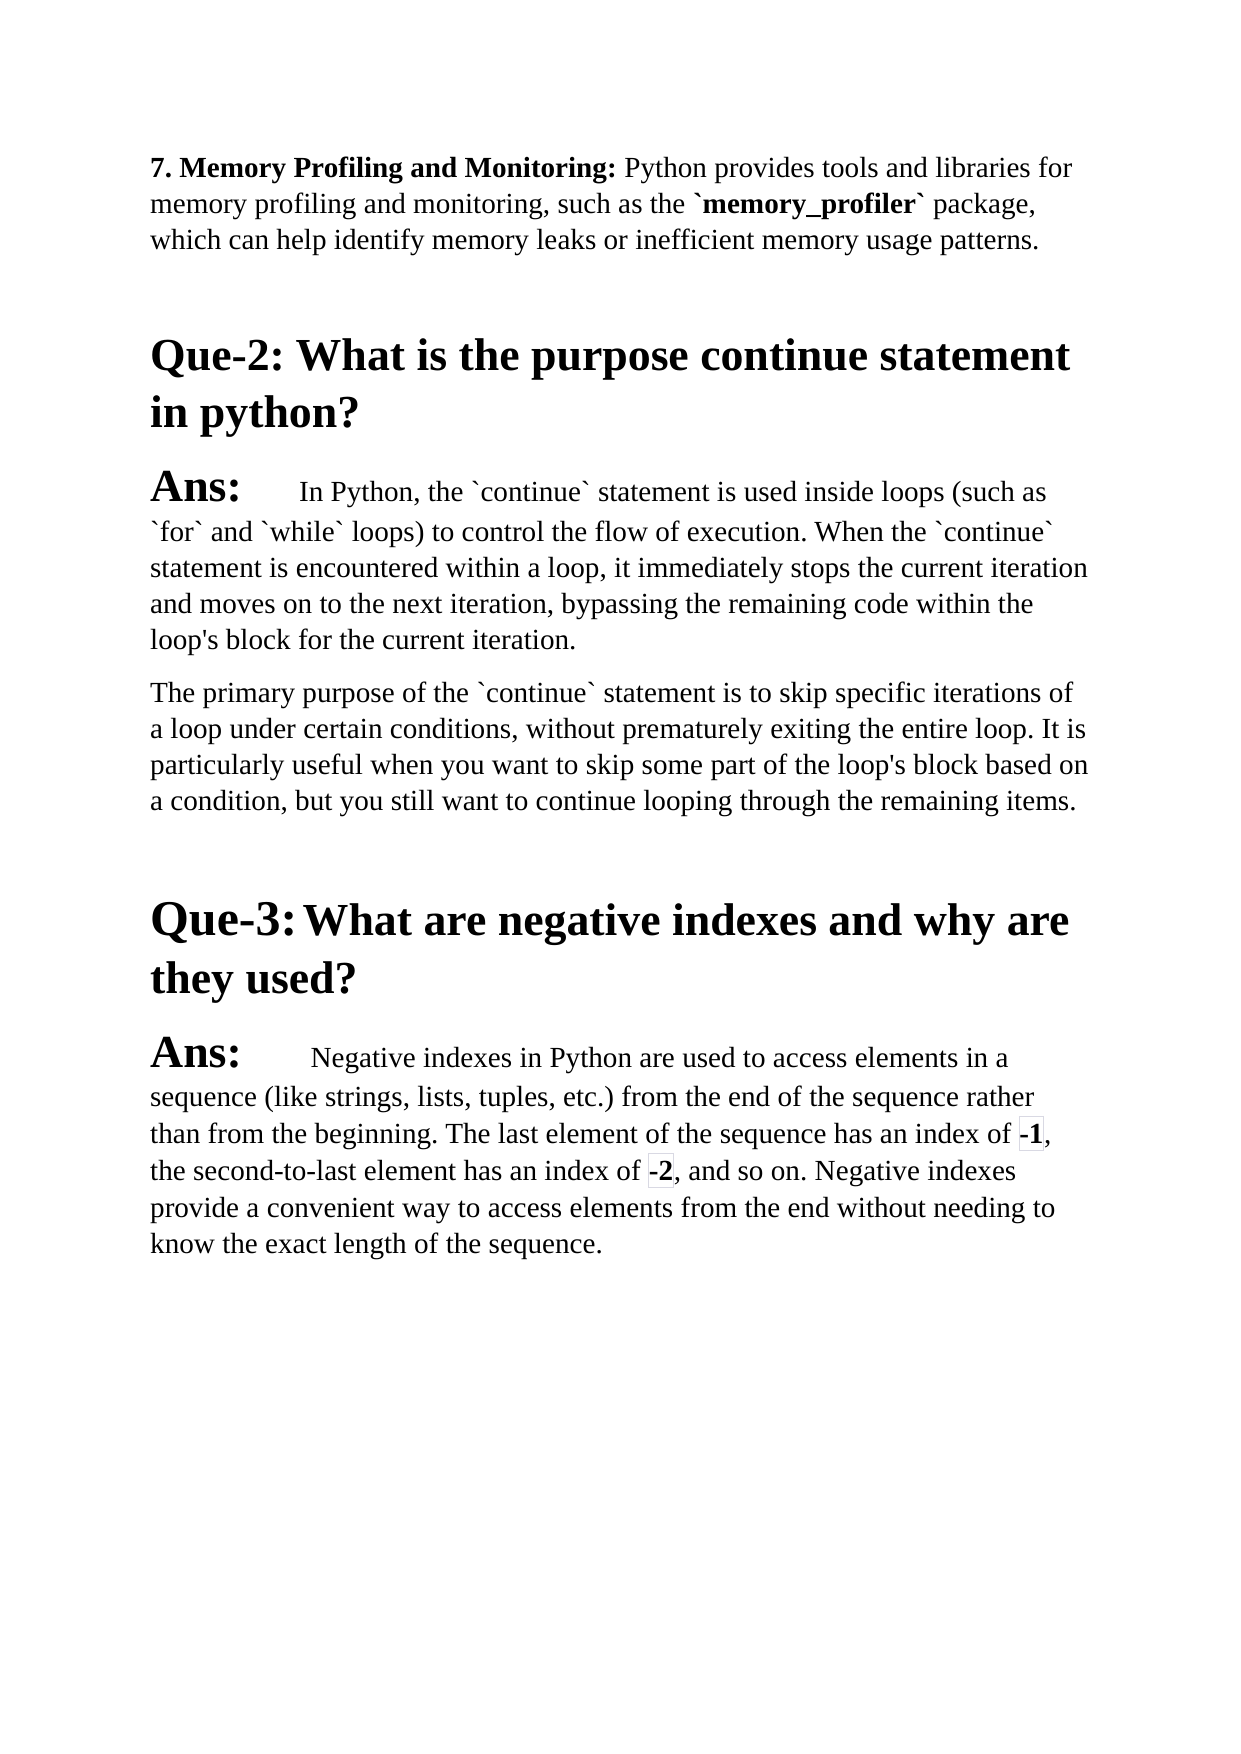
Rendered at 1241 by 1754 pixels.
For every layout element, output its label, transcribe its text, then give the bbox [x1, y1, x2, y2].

text Que-2: What is the purpose continue statement in python? [150, 328, 1090, 437]
text 7. Memory Profiling and Monitoring: Python provides tools and libraries for memory profiling and monitoring, such as the `memory_profiler` package, which can help identify memory leaks or inefficient memory usage patterns. [150, 150, 1090, 256]
text The primary purpose of the `continue` statement is to skip specific iterations of a loop under certain conditions, without prematurely exiting the entire loop. It is particularly useful when you want to skip some part of the loop's block based on a condition, but you still want to continue looping through the remaining items. [150, 675, 1090, 817]
text Ans: Negative indexes in Python are used to access elements in a sequence (like strings, lists, tuples, etc.) from the end of the sequence rather than from the beginning. The last element of the sequence has an index of -1, the second-to-last element has an index of -2, and so on. Negative indexes provide a convenient way to access elements from the end without needing to know the exact length of the sequence. [150, 1024, 1090, 1260]
text Ans: In Python, the `continue` statement is used inside loops (such as `for` and `while` loops) to control the flow of execution. When the `continue` statement is encountered within a loop, it immediately stops the current iteration and moves on to the next iteration, bypassing the remaining code within the loop's block for the current iteration. [150, 458, 1090, 656]
text Que-3: What are negative indexes and why are they used? [150, 889, 1090, 1003]
